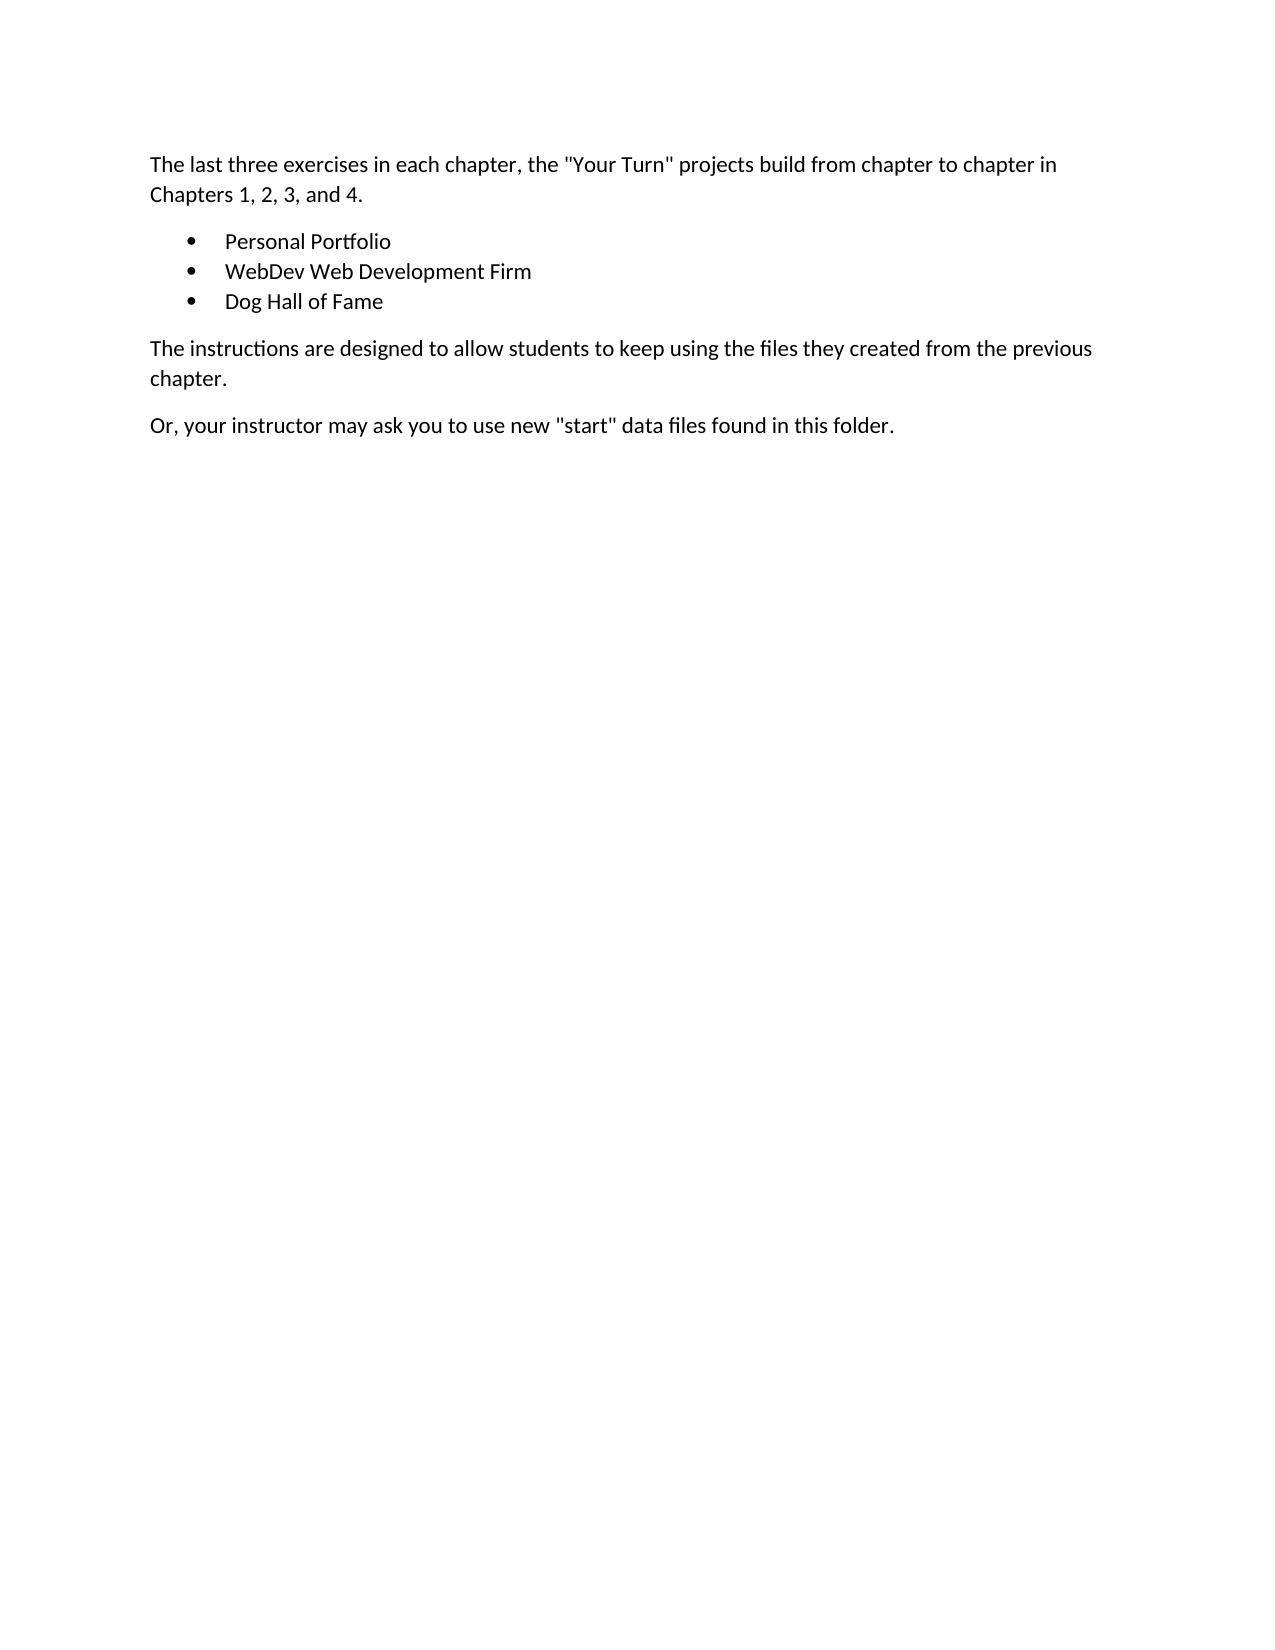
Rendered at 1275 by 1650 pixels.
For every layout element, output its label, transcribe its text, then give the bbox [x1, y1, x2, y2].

text Or, your instructor may ask you to use new "start" data files found in this folder. [150, 411, 1125, 439]
text The instructions are designed to allow students to keep using the files they created from the previous chapter. [150, 334, 1125, 393]
text The last three exercises in each chapter, the "Your Turn" projects build from chapter to chapter in Chapters 1, 2, 3, and 4. [150, 150, 1125, 208]
list Personal Portfolio [187, 227, 1125, 255]
list WebDev Web Development Firm [187, 257, 1125, 285]
list Dog Hall of Fame [187, 287, 1125, 316]
